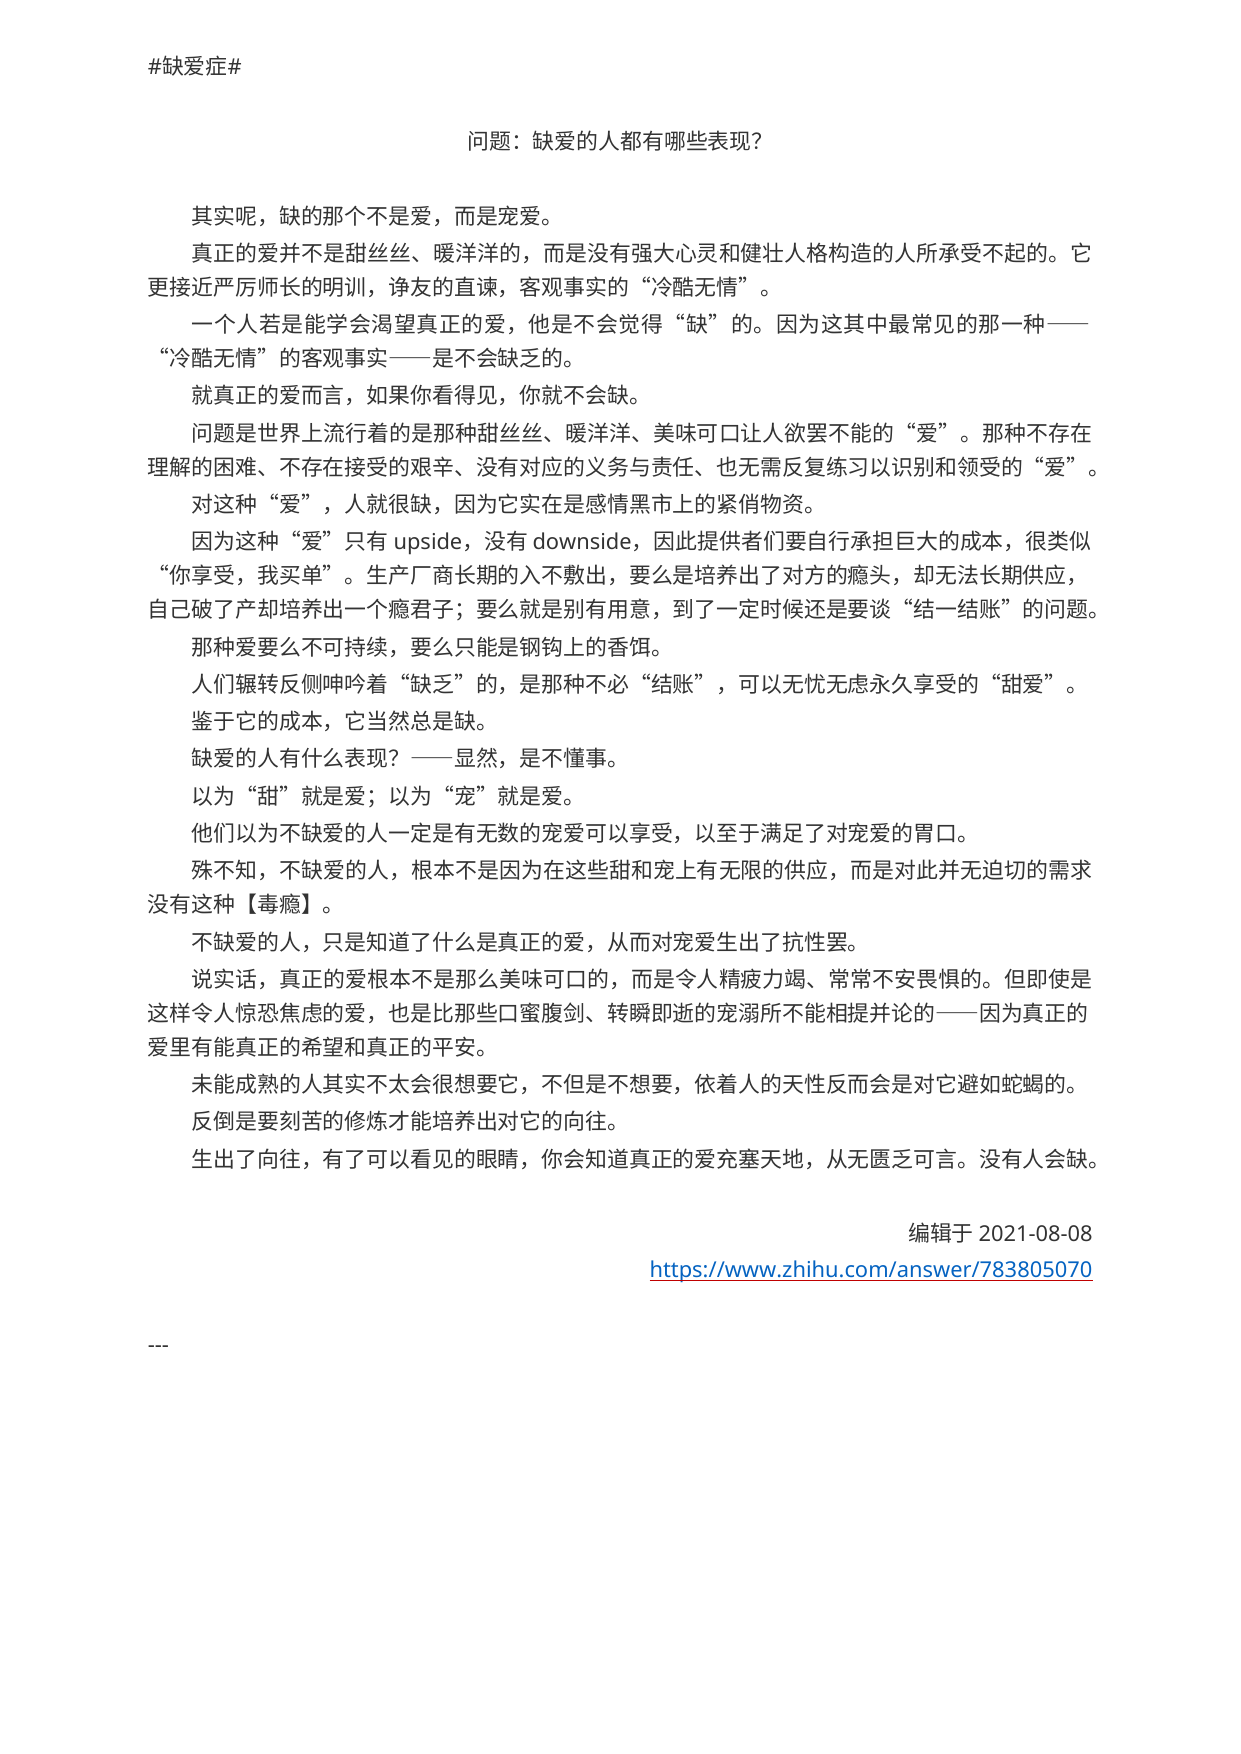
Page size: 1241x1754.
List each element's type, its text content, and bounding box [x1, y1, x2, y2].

text 未能成熟的人其实不太会很想要它，不但是不想要，依着人的天性反而会是对它避如蛇蝎的。 [148, 1066, 1092, 1100]
text 其实呢，缺的那个不是爱，而是宠爱。 [148, 197, 1092, 231]
text 说实话，真正的爱根本不是那么美味可口的，而是令人精疲力竭、常常不安畏惧的。但即使是这样令人惊恐焦虑的爱，也是比那些口蜜腹剑、转瞬即逝的宠溺所不能相提并论的——因为真正的爱里有能真正的希望和真正的平安。 [148, 961, 1092, 1062]
text 就真正的爱而言，如果你看得见，你就不会缺。 [148, 377, 1092, 411]
text 问题是世界上流行着的是那种甜丝丝、暖洋洋、美味可口让人欲罢不能的“爱”。那种不存在理解的困难、不存在接受的艰辛、没有对应的义务与责任、也无需反复练习以识别和领受的“爱”。 [148, 414, 1092, 482]
text 缺爱的人有什么表现？——显然，是不懂事。 [148, 740, 1092, 774]
text 殊不知，不缺爱的人，根本不是因为在这些甜和宠上有无限的供应，而是对此并无迫切的需求，没有这种【毒瘾】。 [148, 852, 1092, 920]
text 反倒是要刻苦的修炼才能培养出对它的向往。 [148, 1103, 1092, 1137]
text 生出了向往，有了可以看见的眼睛，你会知道真正的爱充塞天地，从无匮乏可言。没有人会缺。 [148, 1140, 1092, 1174]
text 真正的爱并不是甜丝丝、暖洋洋的，而是没有强大心灵和健壮人格构造的人所承受不起的。它更接近严厉师长的明训，诤友的直谏，客观事实的“冷酷无情”。 [148, 235, 1092, 303]
text --- [148, 1327, 1092, 1361]
text #缺爱症# [148, 48, 1092, 82]
text 以为“甜”就是爱；以为“宠”就是爱。 [148, 777, 1092, 811]
text 不缺爱的人，只是知道了什么是真正的爱，从而对宠爱生出了抗性罢。 [148, 923, 1092, 957]
text 问题：缺爱的人都有哪些表现？ [148, 123, 1092, 157]
text 人们辗转反侧呻吟着“缺乏”的，是那种不必“结账”，可以无忧无虑永久享受的“甜爱”。 [148, 666, 1092, 699]
text https://www.zhihu.com/answer/783805070 [148, 1252, 1092, 1286]
text 对这种“爱”，人就很缺，因为它实在是感情黑市上的紧俏物资。 [148, 486, 1092, 520]
text 鉴于它的成本，它当然总是缺。 [148, 703, 1092, 737]
text 编辑于 2021-08-08 [148, 1215, 1092, 1249]
text 那种爱要么不可持续，要么只能是钢钩上的香饵。 [148, 628, 1092, 662]
text 一个人若是能学会渴望真正的爱，他是不会觉得“缺”的。因为这其中最常见的那一种——“冷酷无情”的客观事实——是不会缺乏的。 [148, 306, 1092, 374]
text 他们以为不缺爱的人一定是有无数的宠爱可以享受，以至于满足了对宠爱的胃口。 [148, 815, 1092, 849]
text 因为这种“爱”只有upside，没有downside，因此提供者们要自行承担巨大的成本，很类似“你享受，我买单”。生产厂商长期的入不敷出，要么是培养出了对方的瘾头，却无法长期供应，自己破了产却培养出一个瘾君子；要么就是别有用意，到了一定时候还是要谈“结一结账”的问题。 [148, 523, 1092, 625]
